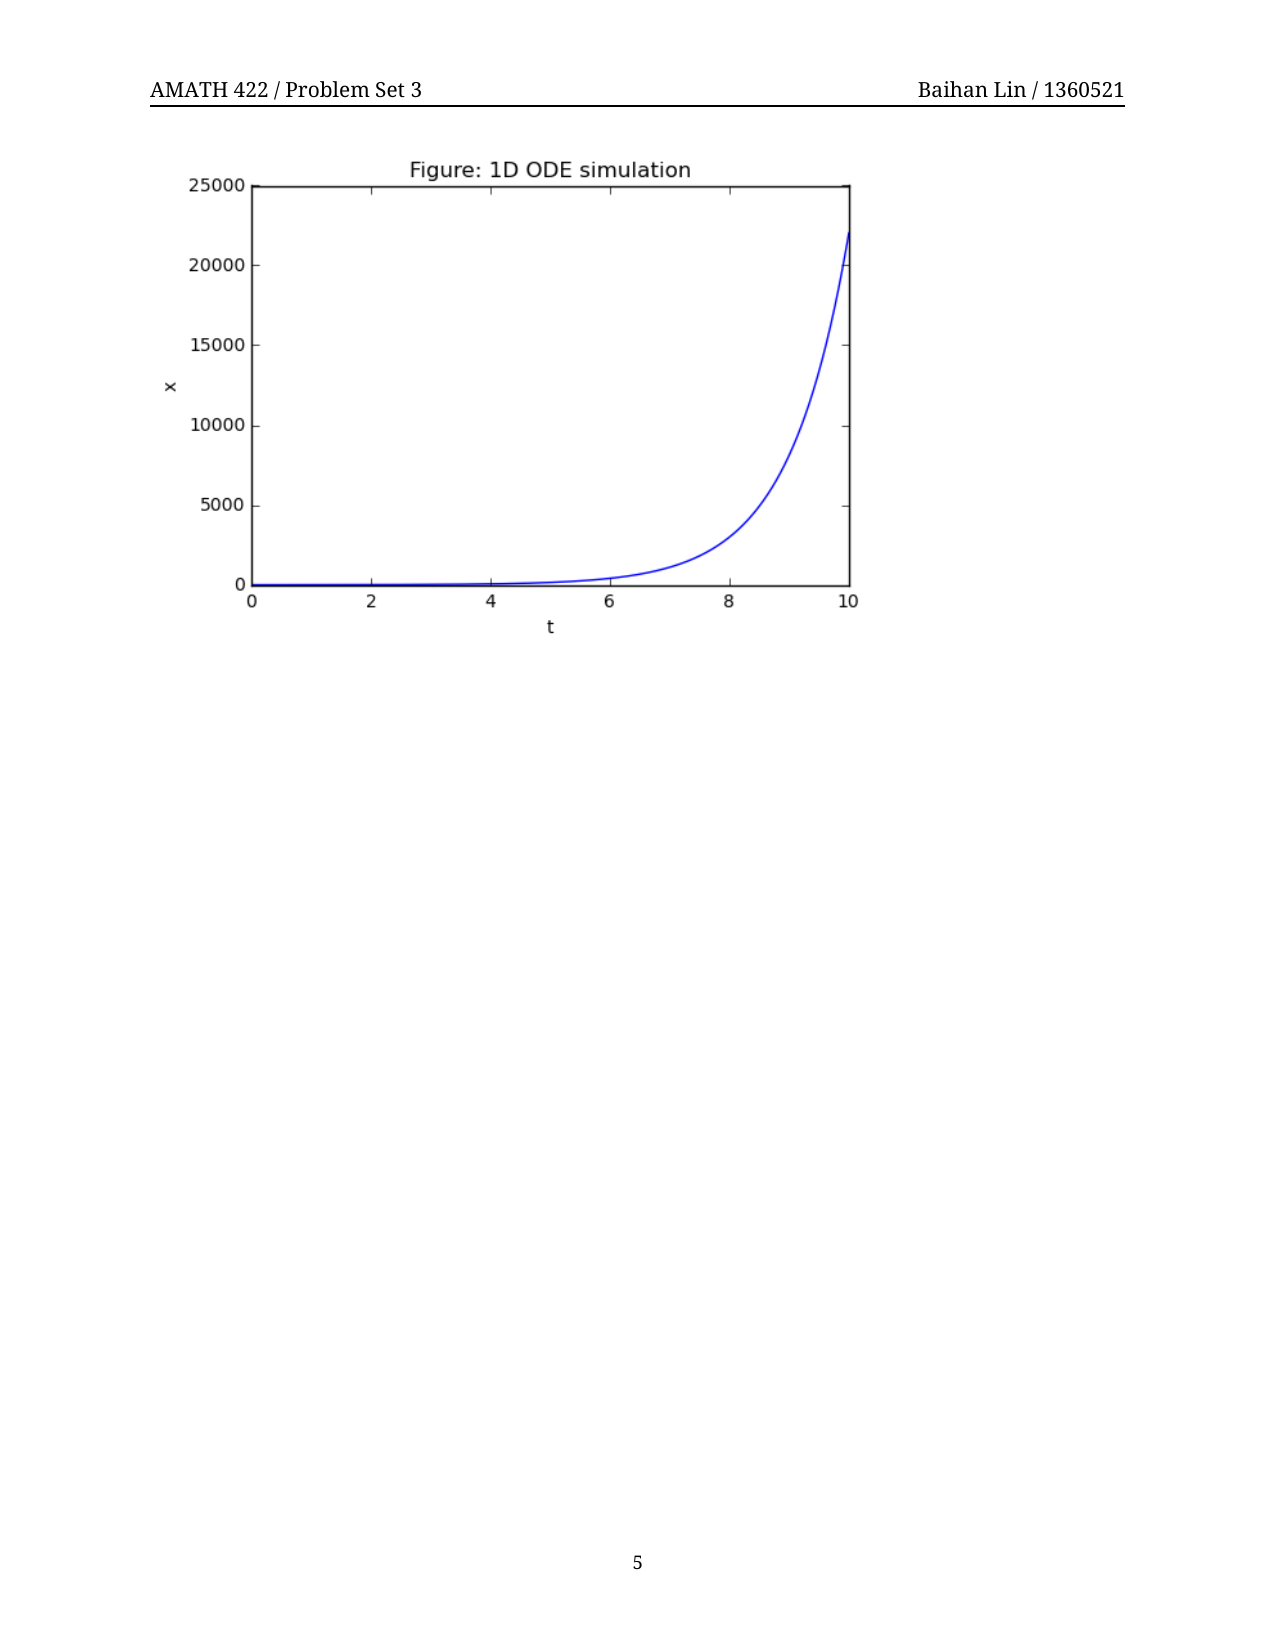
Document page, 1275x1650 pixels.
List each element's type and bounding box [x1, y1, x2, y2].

picture [150, 150, 871, 650]
